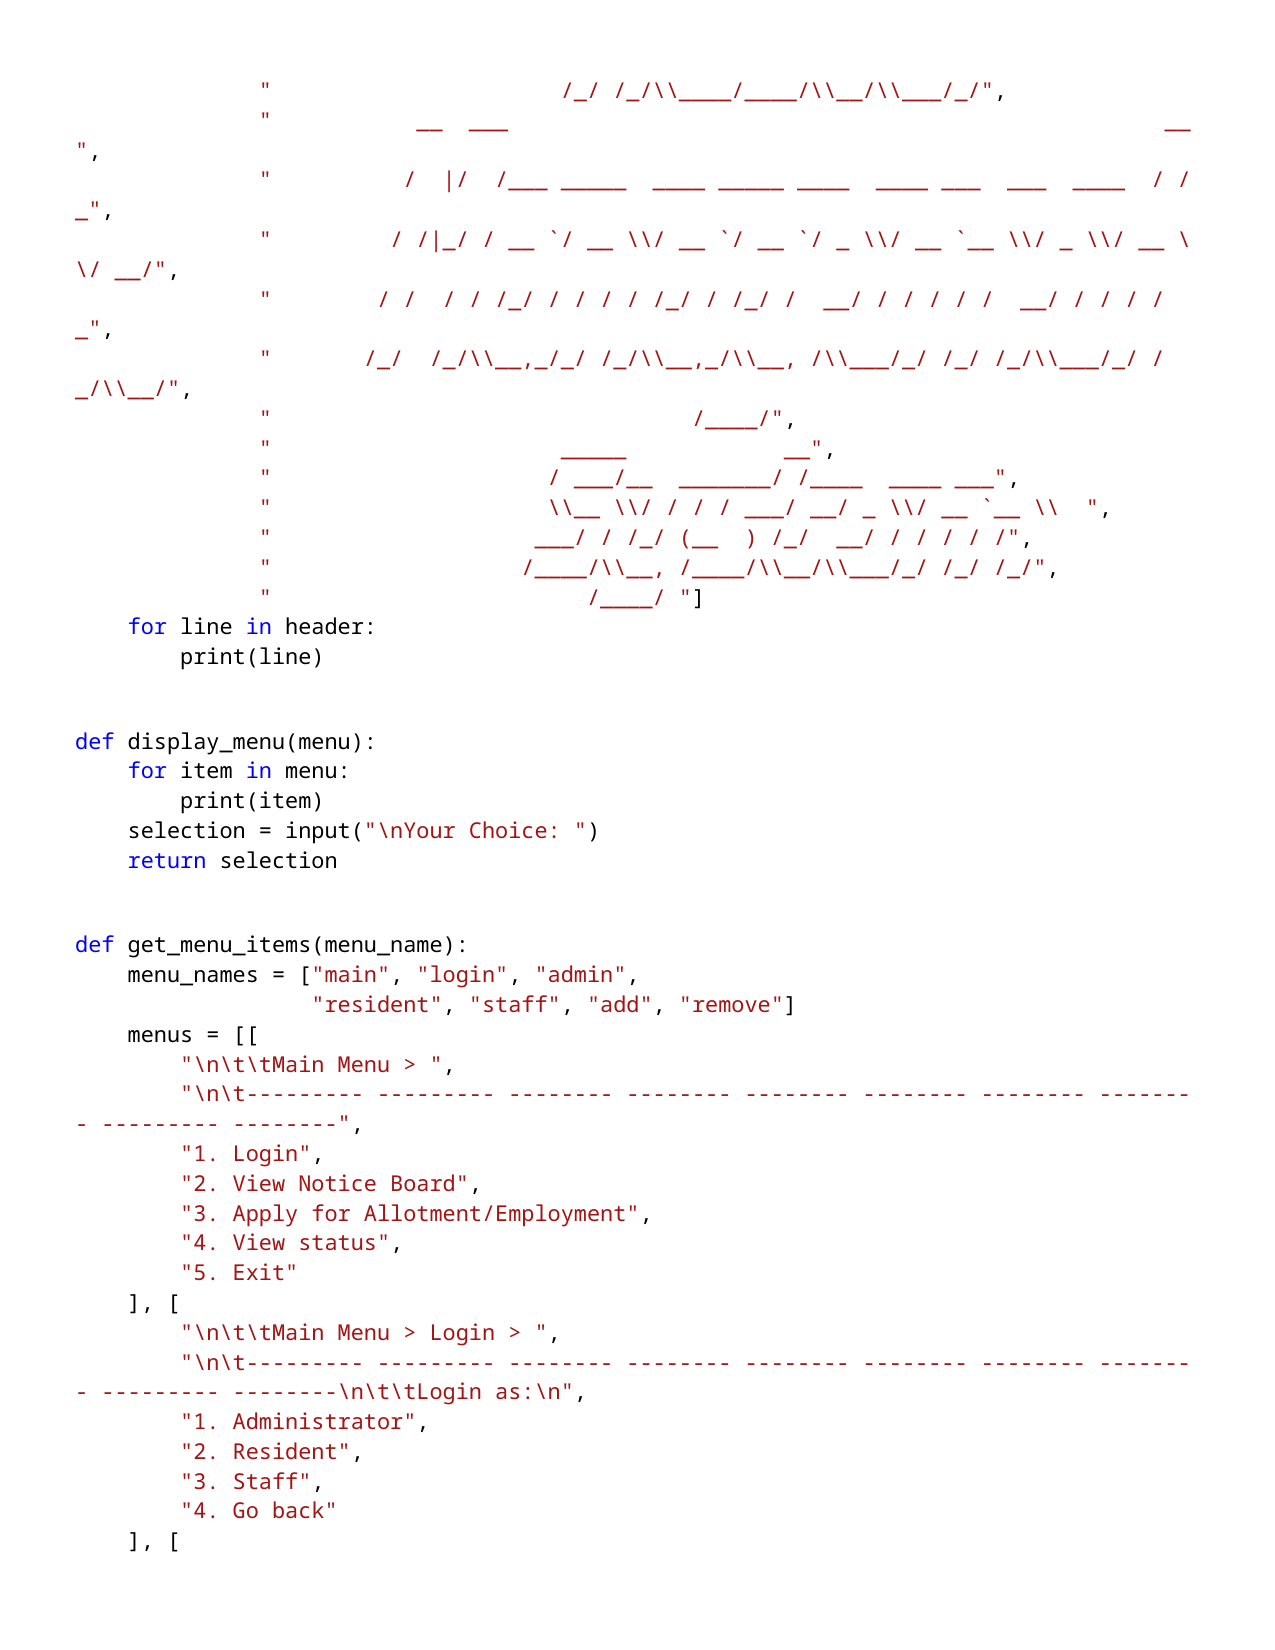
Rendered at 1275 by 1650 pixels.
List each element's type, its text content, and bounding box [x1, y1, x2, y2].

text def display_menu(menu): [75, 726, 1200, 755]
text " / |/ /___ _____ ____ _____ ____ ____ ___ ___ ____ / /_", [75, 164, 1200, 224]
text " /_/ /_/\\____/____/\\__/\\___/_/", [75, 75, 1200, 105]
text "resident", "staff", "add", "remove"] [75, 989, 1200, 1019]
text "4. View status", [75, 1227, 1200, 1257]
text " /____/", [75, 403, 1200, 432]
text "4. Go back" [75, 1495, 1200, 1525]
text "3. Staff", [75, 1466, 1200, 1495]
text "2. View Notice Board", [75, 1168, 1200, 1197]
text "5. Exit" [75, 1257, 1200, 1287]
text " / ___/__ _______/ /____ ____ ___", [75, 462, 1200, 492]
text " __ ___ __", [75, 105, 1200, 164]
text "\n\t\tMain Menu > Login > ", [75, 1317, 1200, 1346]
text "\n\t\tMain Menu > ", [75, 1048, 1200, 1078]
text menu_names = ["main", "login", "admin", [75, 959, 1200, 989]
text " /_/ /_/\\__,_/_/ /_/\\__,_/\\__, /\\___/_/ /_/ /_/\\___/_/ /_/\\__/", [75, 343, 1200, 403]
text def get_menu_items(menu_name): [75, 929, 1200, 959]
text "2. Resident", [75, 1436, 1200, 1466]
text " /____/\\__, /____/\\__/\\___/_/ /_/ /_/", [75, 552, 1200, 581]
text "3. Apply for Allotment/Employment", [75, 1197, 1200, 1227]
text " ___/ / /_/ (__ ) /_/ __/ / / / / /", [75, 522, 1200, 552]
text " / /|_/ / __ `/ __ \\/ __ `/ __ `/ _ \\/ __ `__ \\/ _ \\/ __ \\/ __/", [75, 224, 1200, 283]
text "\n\t--------- --------- -------- -------- -------- -------- -------- -------- --------- --------", [75, 1078, 1200, 1138]
text ], [ [75, 1525, 1200, 1555]
text menus = [[ [75, 1019, 1200, 1048]
text " / / / / /_/ / / / / /_/ / /_/ / __/ / / / / / __/ / / / /_", [75, 283, 1200, 343]
text ], [ [75, 1287, 1200, 1317]
text " \\__ \\/ / / / ___/ __/ _ \\/ __ `__ \\ ", [75, 492, 1200, 522]
text "1. Administrator", [75, 1406, 1200, 1436]
text selection = input("\nYour Choice: ") [75, 815, 1200, 845]
text print(line) [75, 641, 1200, 671]
text print(item) [75, 785, 1200, 815]
text " /____/ "] [75, 581, 1200, 611]
text for item in menu: [75, 755, 1200, 785]
text "1. Login", [75, 1138, 1200, 1168]
text return selection [75, 845, 1200, 874]
text " _____ __", [75, 432, 1200, 462]
text "\n\t--------- --------- -------- -------- -------- -------- -------- -------- --------- --------\n\t\tLogin as:\n", [75, 1346, 1200, 1406]
text for line in header: [75, 611, 1200, 641]
